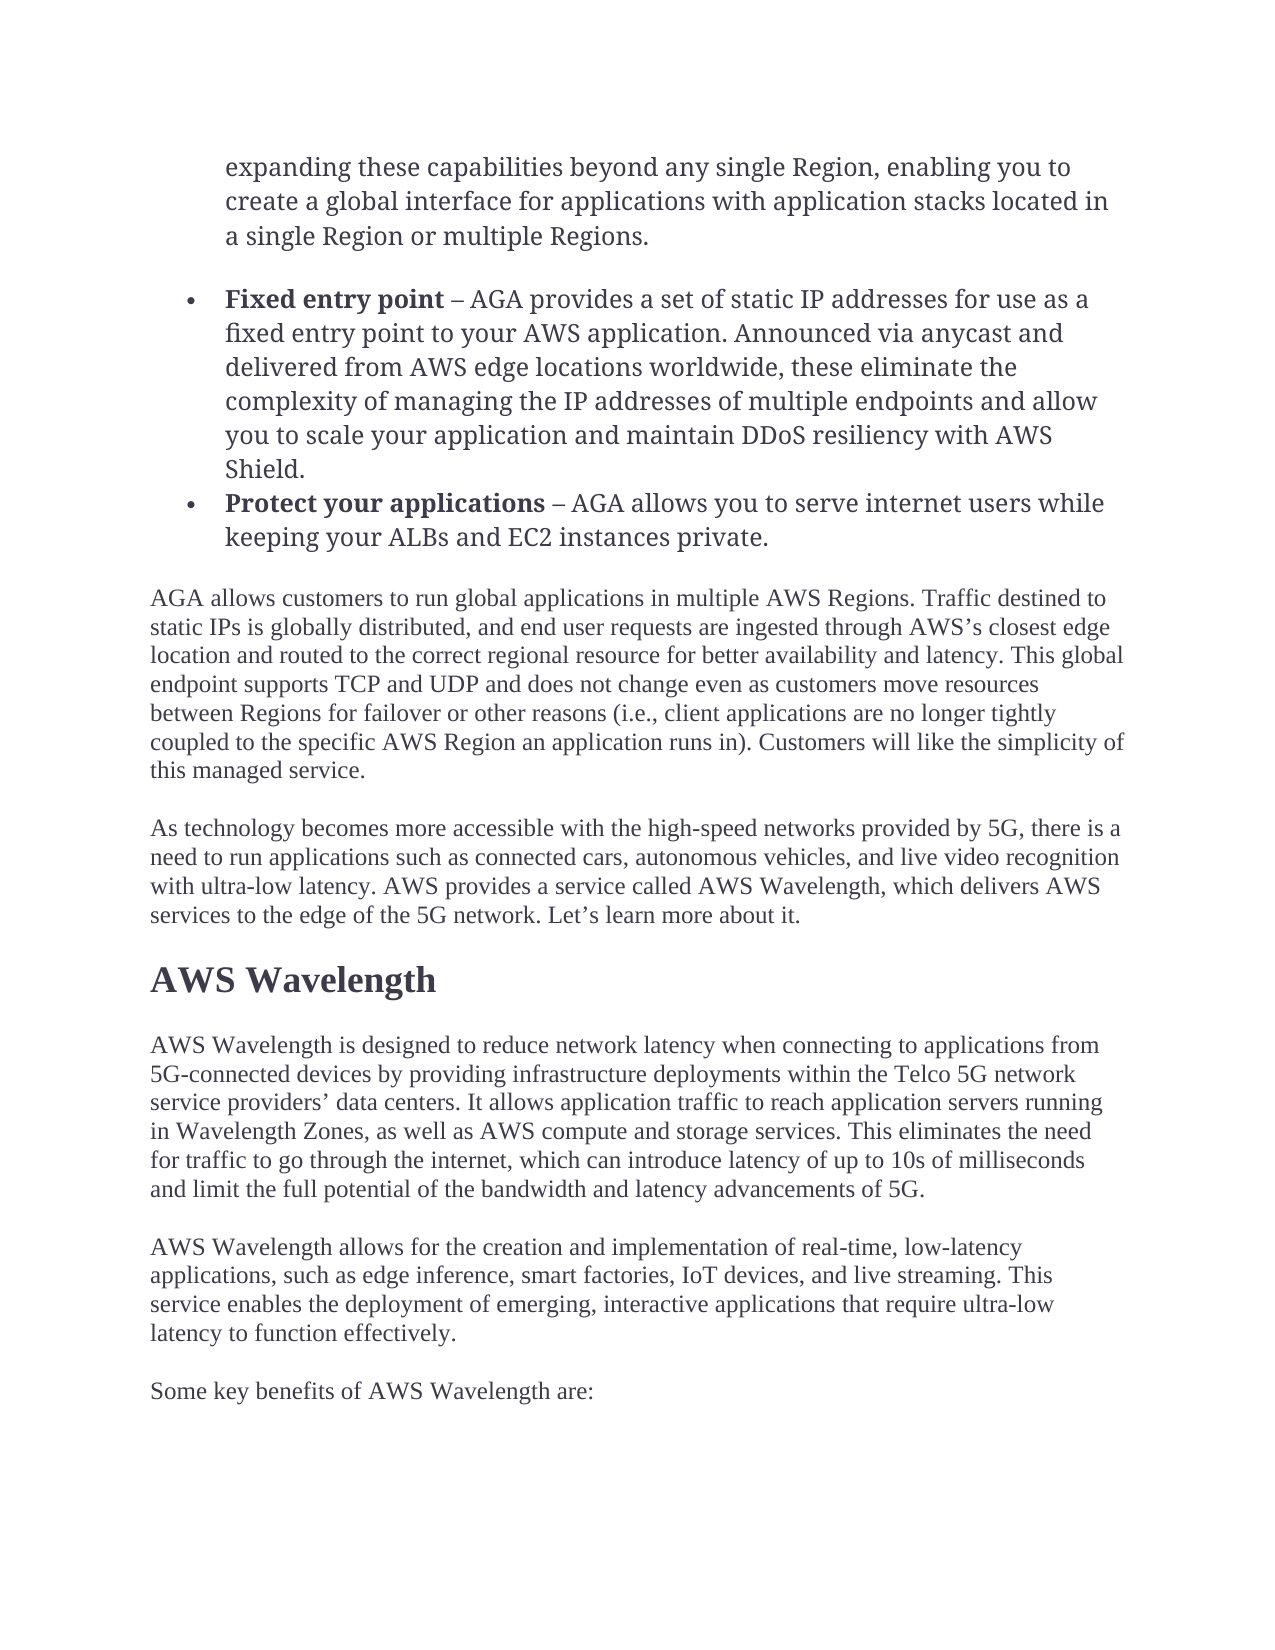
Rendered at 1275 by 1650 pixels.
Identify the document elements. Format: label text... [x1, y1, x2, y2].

text AWS Wavelength is designed to reduce network latency when connecting to applications from 5G-connected devices by providing infrastructure deployments within the Telco 5G network service providers’ data centers. It allows application traffic to reach application servers running in Wavelength Zones, as well as AWS compute and storage services. This eliminates the need for traffic to go through the internet, which can introduce latency of up to 10s of milliseconds and limit the full potential of the bandwidth and latency advancements of 5G. [150, 1030, 1125, 1202]
list Protect your applications – AGA allows you to serve internet users while keeping your ALBs and EC2 instances private. [187, 486, 1125, 554]
text Some key benefits of AWS Wavelength are: [150, 1376, 1125, 1404]
text AWS Wavelength allows for the creation and implementation of real-time, low-latency applications, such as edge inference, smart factories, IoT devices, and live streaming. This service enables the deployment of emerging, interactive applications that require ultra-low latency to function effectively. [150, 1232, 1125, 1347]
text AWS Wavelength [150, 958, 1125, 1001]
text AGA allows customers to run global applications in multiple AWS Regions. Traffic destined to static IPs is globally distributed, and end user requests are ingested through AWS’s closest edge location and routed to the correct regional resource for better availability and latency. This global endpoint supports TCP and UDP and does not change even as customers move resources between Regions for failover or other reasons (i.e., client applications are no longer tightly coupled to the specific AWS Region an application runs in). Customers will like the simplicity of this managed service. [150, 583, 1125, 784]
list Fixed entry point – AGA provides a set of static IP addresses for use as a fixed entry point to your AWS application. Announced via anycast and delivered from AWS edge locations worldwide, these eliminate the complexity of managing the IP addresses of multiple endpoints and allow you to scale your application and maintain DDoS resiliency with AWS Shield. [187, 281, 1125, 486]
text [225, 150, 1125, 252]
text As technology becomes more accessible with the high-speed networks provided by 5G, there is a need to run applications such as connected cars, autonomous vehicles, and live video recognition with ultra-low latency. AWS provides a service called AWS Wavelength, which delivers AWS services to the edge of the 5G network. Let’s learn more about it. [150, 813, 1125, 928]
